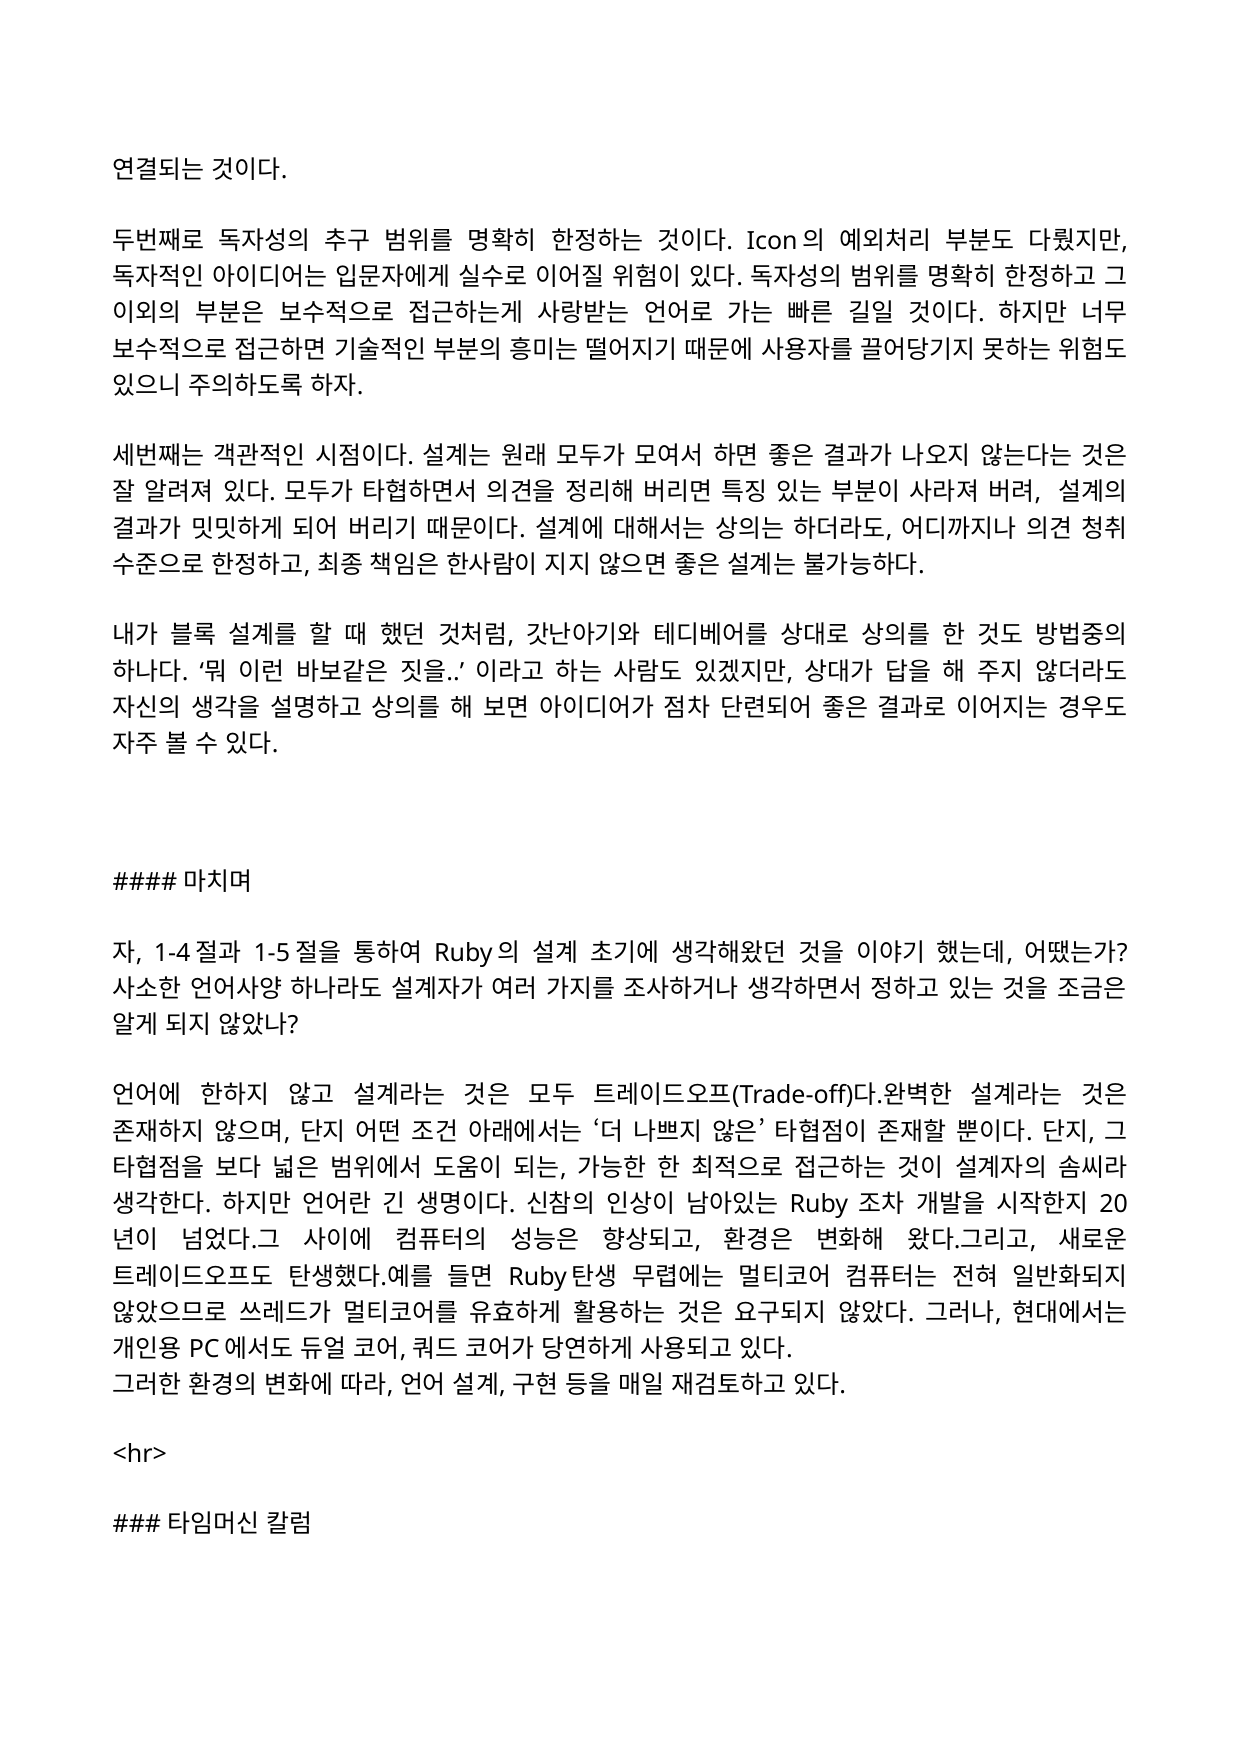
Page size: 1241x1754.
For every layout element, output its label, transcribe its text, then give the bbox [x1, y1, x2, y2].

text 내가 블록 설계를 할 때 했던 것처럼, 갓난아기와 테디베어를 상대로 상의를 한 것도 방법중의 하나다. ‘뭐 이런 바보같은 짓을..’ 이라고 하는 사람도 있겠지만, 상대가 답을 해 주지 않더라도 자신의 생각을 설명하고 상의를 해 보면 아이디어가 점차 단련되어 좋은 결과로 이어지는 경우도 자주 볼 수 있다. [112, 615, 1128, 760]
text ### 타임머신 칼럼 [112, 1503, 1128, 1540]
text 언어에 한하지 않고 설계라는 것은 모두 트레이드오프(Trade-off)다.완벽한 설계라는 것은 존재하지 않으며, 단지 어떤 조건 아래에서는 ‘더 나쁘지 않은’ 타협점이 존재할 뿐이다. 단지, 그 타협점을 보다 넓은 범위에서 도움이 되는, 가능한 한 최적으로 접근하는 것이 설계자의 솜씨라 생각한다. 하지만 언어란 긴 생명이다. 신참의 인상이 남아있는 Ruby 조차 개발을 시작한지 20년이 넘었다.그 사이에 컴퓨터의 성능은 향상되고, 환경은 변화해 왔다.그리고, 새로운 트레이드오프도 탄생했다.예를 들면 Ruby탄생 무렵에는 멀티코어 컴퓨터는 전혀 일반화되지 않았으므로 쓰레드가 멀티코어를 유효하게 활용하는 것은 요구되지 않았다. 그러나, 현대에서는 개인용 PC에서도 듀얼 코어, 쿼드 코어가 당연하게 사용되고 있다. [112, 1075, 1128, 1365]
text 자, 1-4절과 1-5절을 통하여 Ruby의 설계 초기에 생각해왔던 것을 이야기 했는데, 어땠는가? 사소한 언어사양 하나라도 설계자가 여러 가지를 조사하거나 생각하면서 정하고 있는 것을 조금은 알게 되지 않았나? [112, 932, 1128, 1041]
text #### 마치며 [112, 862, 1128, 898]
text 그러한 환경의 변화에 따라, 언어 설계, 구현 등을 매일 재검토하고 있다. [112, 1365, 1128, 1401]
text 두번째로 독자성의 추구 범위를 명확히 한정하는 것이다. Icon의 예외처리 부분도 다뤘지만, 독자적인 아이디어는 입문자에게 실수로 이어질 위험이 있다. 독자성의 범위를 명확히 한정하고 그 이외의 부분은 보수적으로 접근하는게 사랑받는 언어로 가는 빠른 길일 것이다. 하지만 너무 보수적으로 접근하면 기술적인 부분의 흥미는 떨어지기 때문에 사용자를 끌어당기지 못하는 위험도 있으니 주의하도록 하자. [112, 220, 1128, 402]
text 세번째는 객관적인 시점이다. 설계는 원래 모두가 모여서 하면 좋은 결과가 나오지 않는다는 것은 잘 알려져 있다. 모두가 타협하면서 의견을 정리해 버리면 특징 있는 부분이 사라져 버려, 설계의 결과가 밋밋하게 되어 버리기 때문이다. 설계에 대해서는 상의는 하더라도, 어디까지나 의견 청취 수준으로 한정하고, 최종 책임은 한사람이 지지 않으면 좋은 설계는 불가능하다. [112, 436, 1128, 581]
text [112, 150, 1128, 186]
text <hr> [112, 1435, 1128, 1469]
